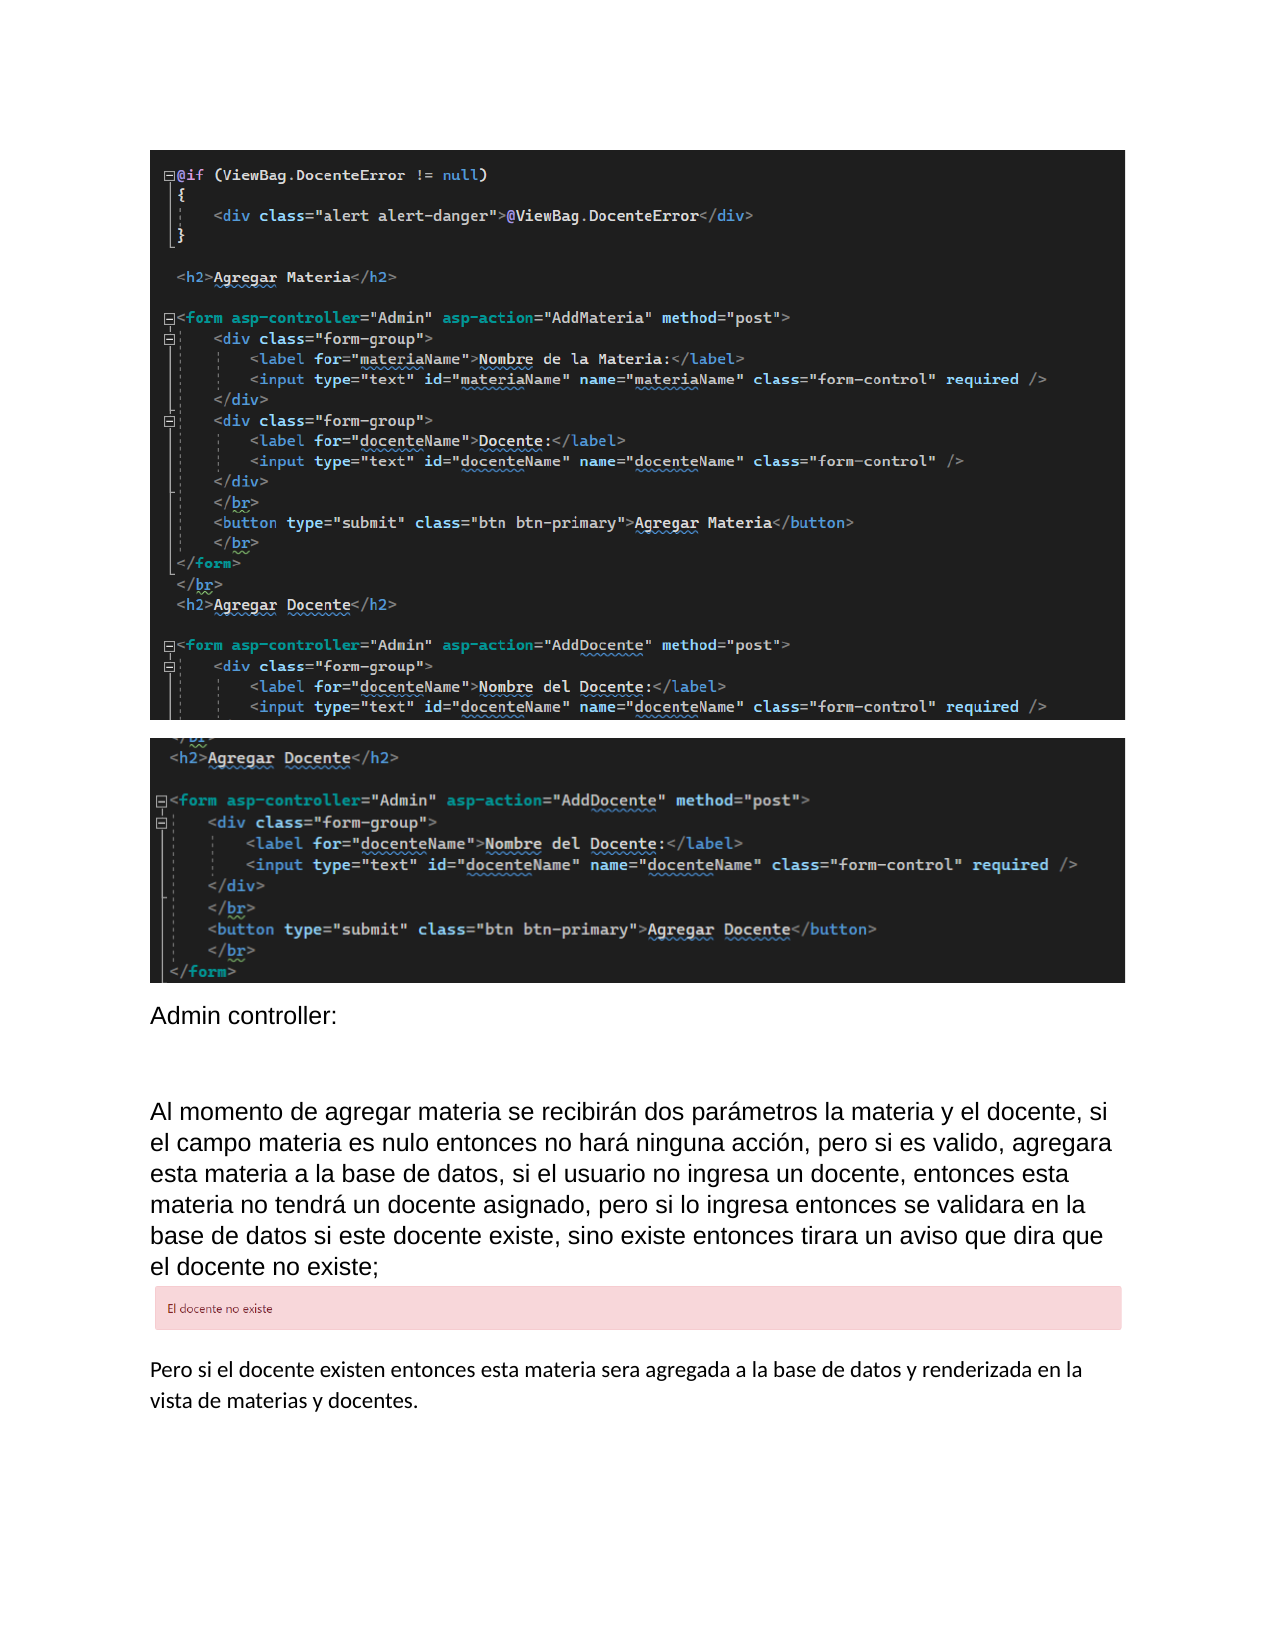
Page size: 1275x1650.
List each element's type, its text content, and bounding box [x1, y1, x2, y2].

picture [150, 738, 1125, 983]
text Admin controller: [150, 1001, 1125, 1030]
picture [150, 150, 1125, 720]
text Pero si el docente existen entonces esta materia sera agregada a la base de datos y renderizada en la vista de materias y docentes. [150, 1356, 1125, 1414]
picture [150, 1283, 1125, 1337]
text Al momento de agregar materia se recibirán dos parámetros la materia y el docente, si el campo materia es nulo entonces no hará ninguna acción, pero si es valido, agregara esta materia a la base de datos, si el usuario no ingresa un docente, entonces esta materia no tendrá un docente asignado, pero si lo ingresa entonces se validara en la base de datos si este docente existe, sino existe entonces tirara un aviso que dira que el docente no existe; [150, 1096, 1125, 1283]
